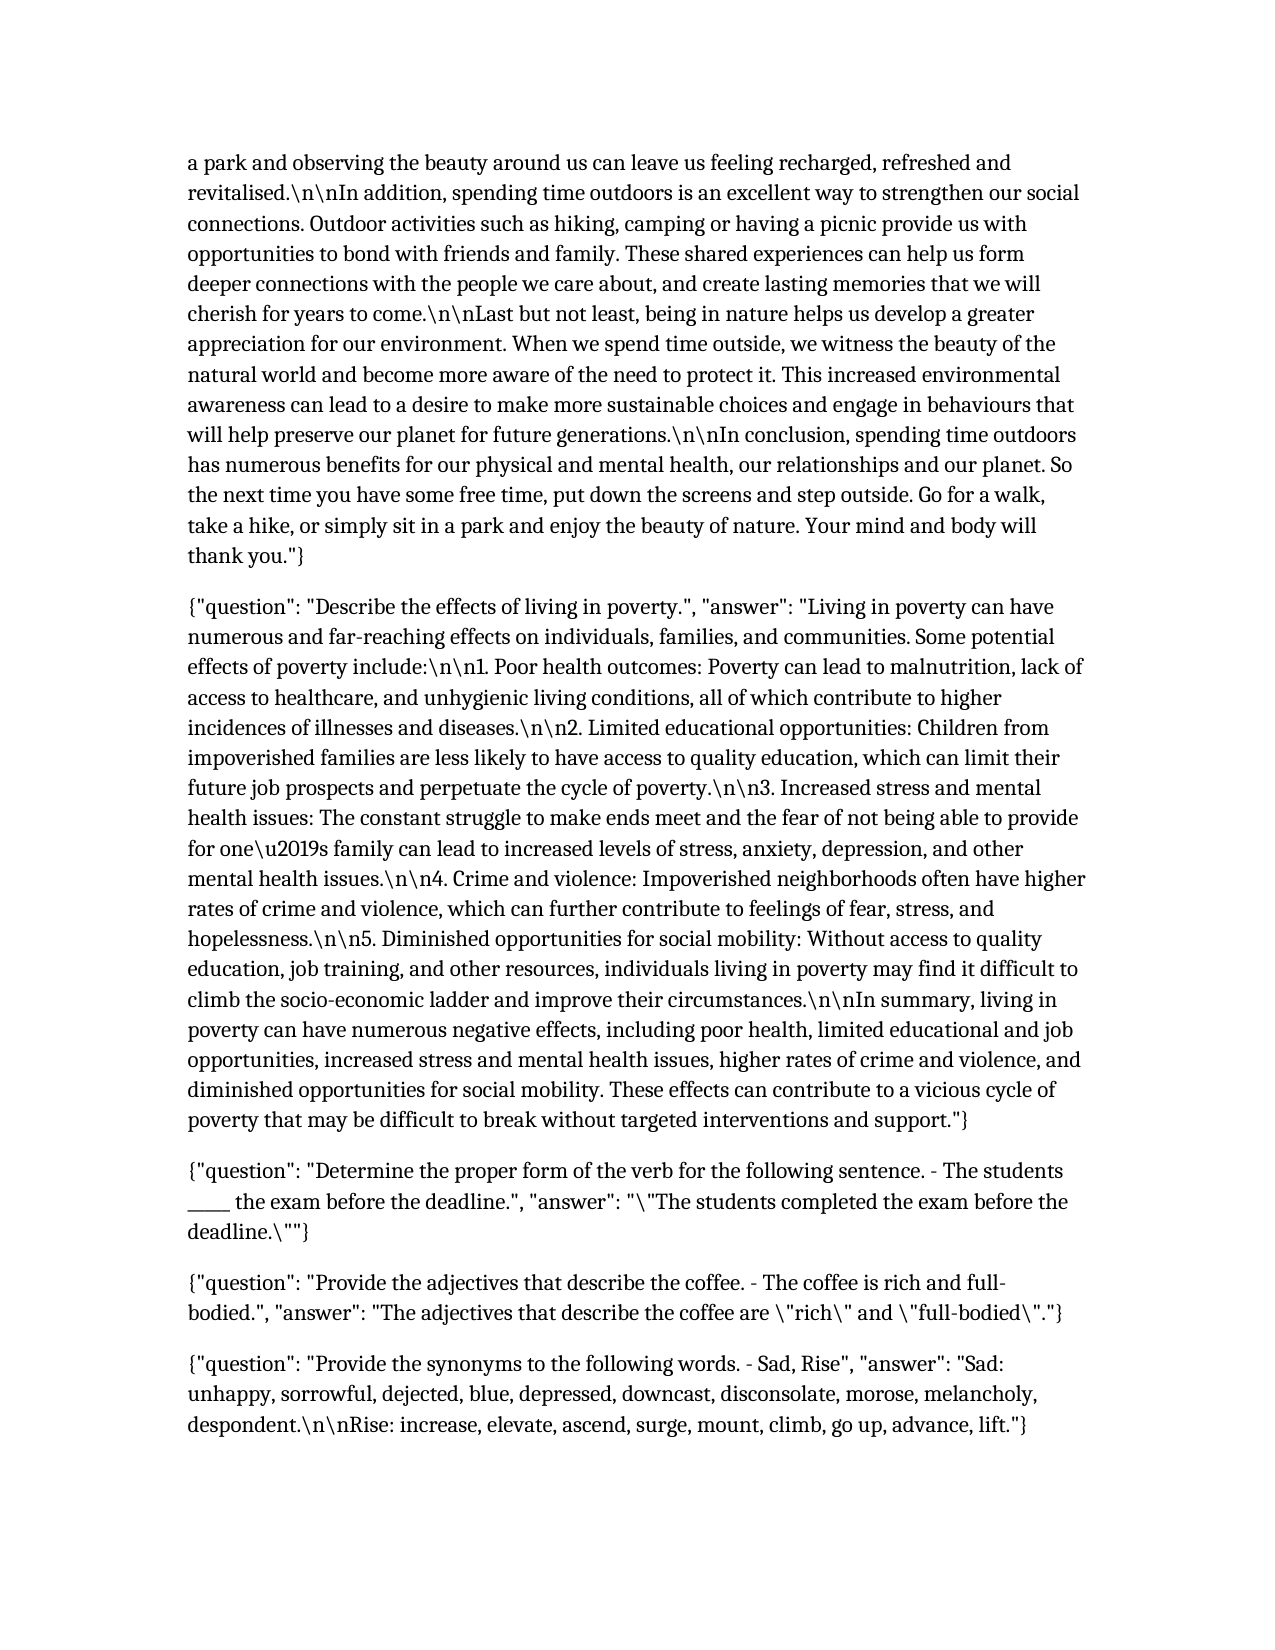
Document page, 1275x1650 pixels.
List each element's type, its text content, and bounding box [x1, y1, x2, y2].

text {"question": "Describe the effects of living in poverty.", "answer": "Living in poverty can have numerous and far-reaching effects on individuals, families, and communities. Some potential effects of poverty include:\n\n1. Poor health outcomes: Poverty can lead to malnutrition, lack of access to healthcare, and unhygienic living conditions, all of which contribute to higher incidences of illnesses and diseases.\n\n2. Limited educational opportunities: Children from impoverished families are less likely to have access to quality education, which can limit their future job prospects and perpetuate the cycle of poverty.\n\n3. Increased stress and mental health issues: The constant struggle to make ends meet and the fear of not being able to provide for one\u2019s family can lead to increased levels of stress, anxiety, depression, and other mental health issues.\n\n4. Crime and violence: Impoverished neighborhoods often have higher rates of crime and violence, which can further contribute to feelings of fear, stress, and hopelessness.\n\n5. Diminished opportunities for social mobility: Without access to quality education, job training, and other resources, individuals living in poverty may find it difficult to climb the socio-economic ladder and improve their circumstances.\n\nIn summary, living in poverty can have numerous negative effects, including poor health, limited educational and job opportunities, increased stress and mental health issues, higher rates of crime and violence, and diminished opportunities for social mobility. These effects can contribute to a vicious cycle of poverty that may be difficult to break without targeted interventions and support."} [187, 594, 1087, 1134]
text {"question": "Provide the synonyms to the following words. - Sad, Rise", "answer": "Sad: unhappy, sorrowful, dejected, blue, depressed, downcast, disconsolate, morose, melancholy, despondent.\n\nRise: increase, elevate, ascend, surge, mount, climb, go up, advance, lift."} [187, 1351, 1087, 1438]
text {"question": "Provide the adjectives that describe the coffee. - The coffee is rich and full-bodied.", "answer": "The adjectives that describe the coffee are \"rich\" and \"full-bodied\"."} [187, 1270, 1087, 1326]
text {"question": "Determine the proper form of the verb for the following sentence. - The students _____ the exam before the deadline.", "answer": "\"The students completed the exam before the deadline.\""} [187, 1158, 1087, 1245]
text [187, 150, 1087, 569]
